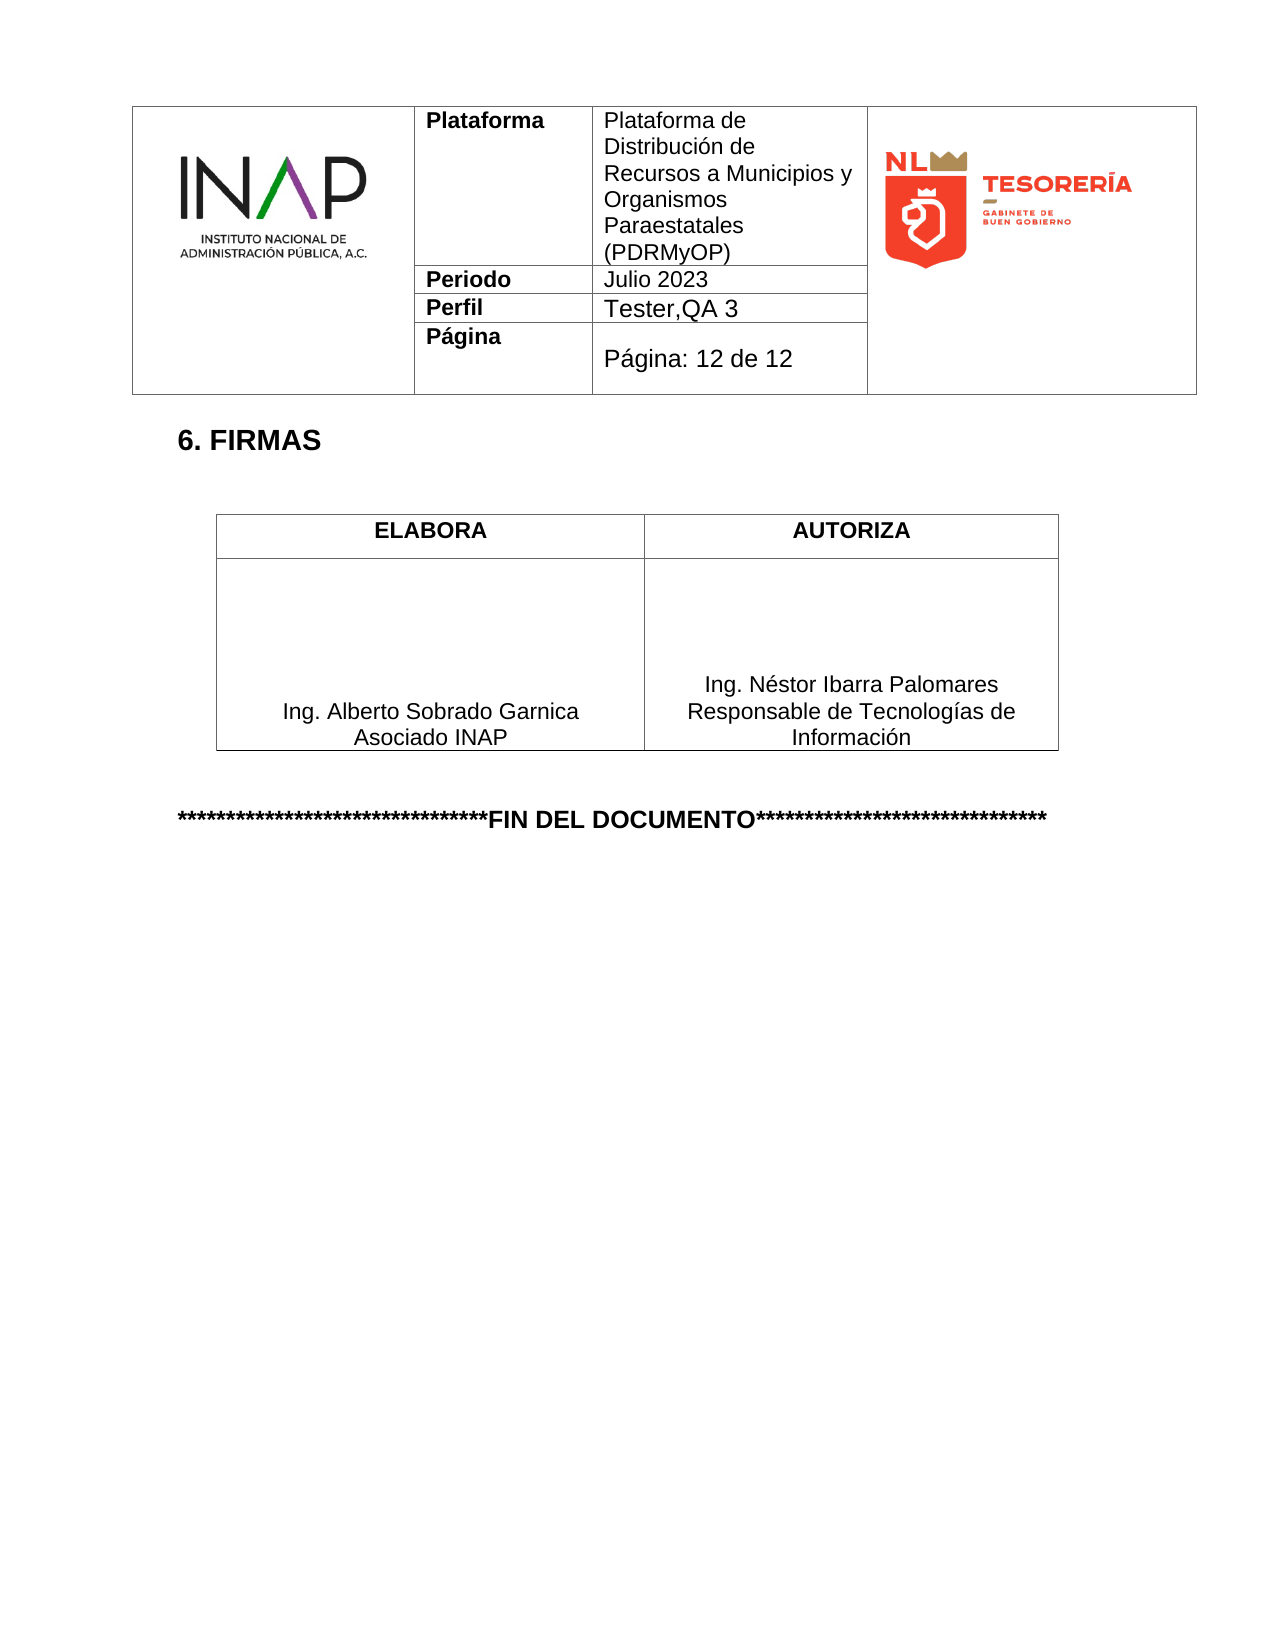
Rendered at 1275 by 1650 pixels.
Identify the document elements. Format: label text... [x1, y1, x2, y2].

text ********************************FIN DEL DOCUMENTO****************************** [177, 805, 1098, 834]
table_header ELABORA [217, 515, 644, 558]
table_cell Ing. Néstor Ibarra Palomares Responsable de Tecnologías de Información [645, 559, 1058, 750]
picture [143, 140, 404, 278]
subtitle 6. FIRMAS [177, 422, 1098, 456]
table_cell Ing. Alberto Sobrado Garnica Asociado INAP [217, 559, 644, 750]
picture [878, 149, 1185, 271]
table_header AUTORIZA [645, 515, 1058, 558]
